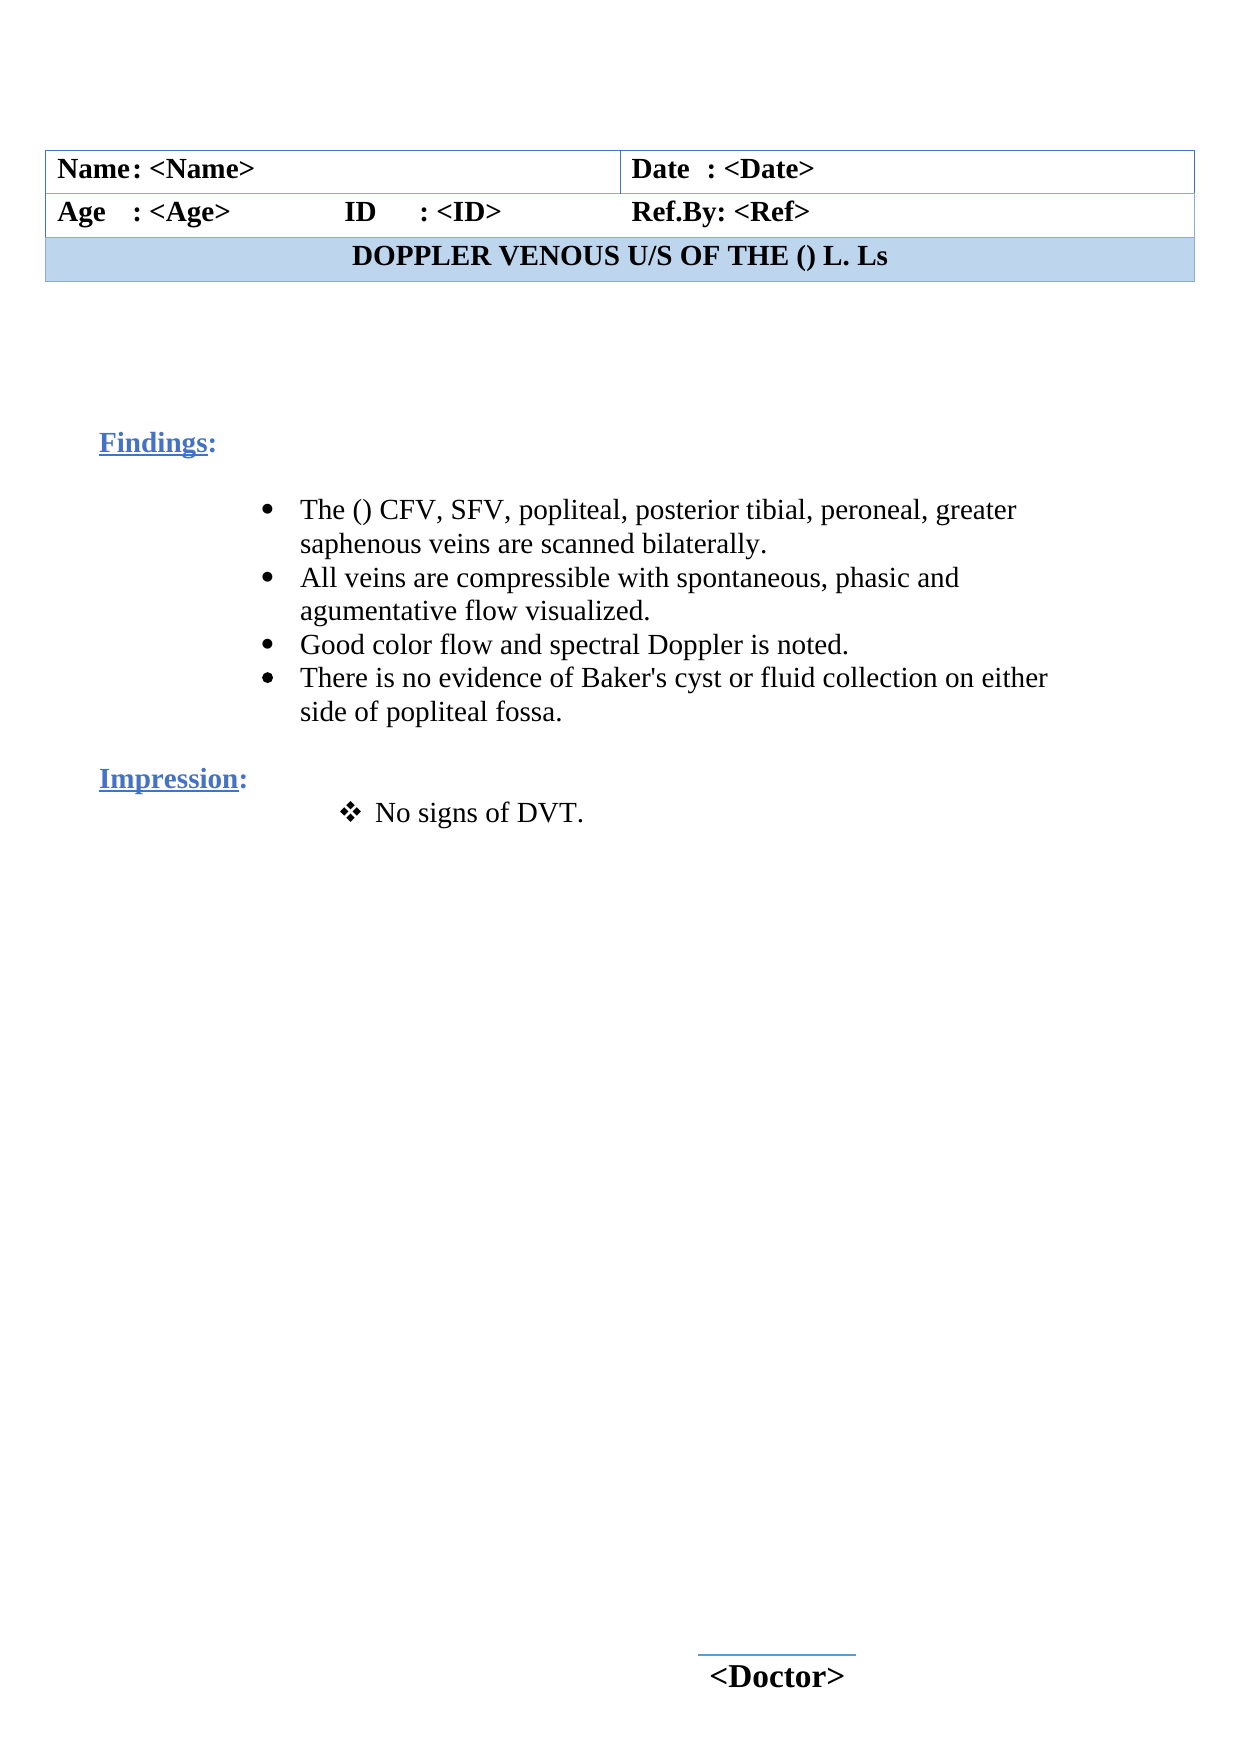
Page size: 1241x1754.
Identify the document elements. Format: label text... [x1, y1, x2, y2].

table_cell ID : <ID> [333, 194, 620, 237]
table_cell Ref.By: <Ref> [620, 194, 1194, 237]
table_header Date : <Date> [621, 151, 1194, 193]
list Good color flow and spectral Doppler is noted. [262, 627, 1053, 661]
list All veins are compressible with spontaneous, phasic and agumentative flow visualized. [262, 560, 1053, 627]
table_header Name : <Name> [46, 151, 620, 193]
table_cell Age : <Age> [46, 194, 333, 237]
table_cell DOPPLER VENOUS U/S OF THE () L. Ls [46, 238, 1194, 281]
list The () CFV, SFV, popliteal, posterior tibial, peroneal, greater saphenous veins are scanned bilaterally. [262, 492, 1053, 560]
text Impression: [99, 761, 1053, 795]
list No signs of DVT. [337, 795, 1053, 828]
list There is no evidence of Baker's cyst or fluid collection on either side of popliteal fossa. [262, 661, 1053, 728]
table_header <Doctor> [698, 1656, 856, 1694]
text Findings: [99, 425, 1053, 459]
